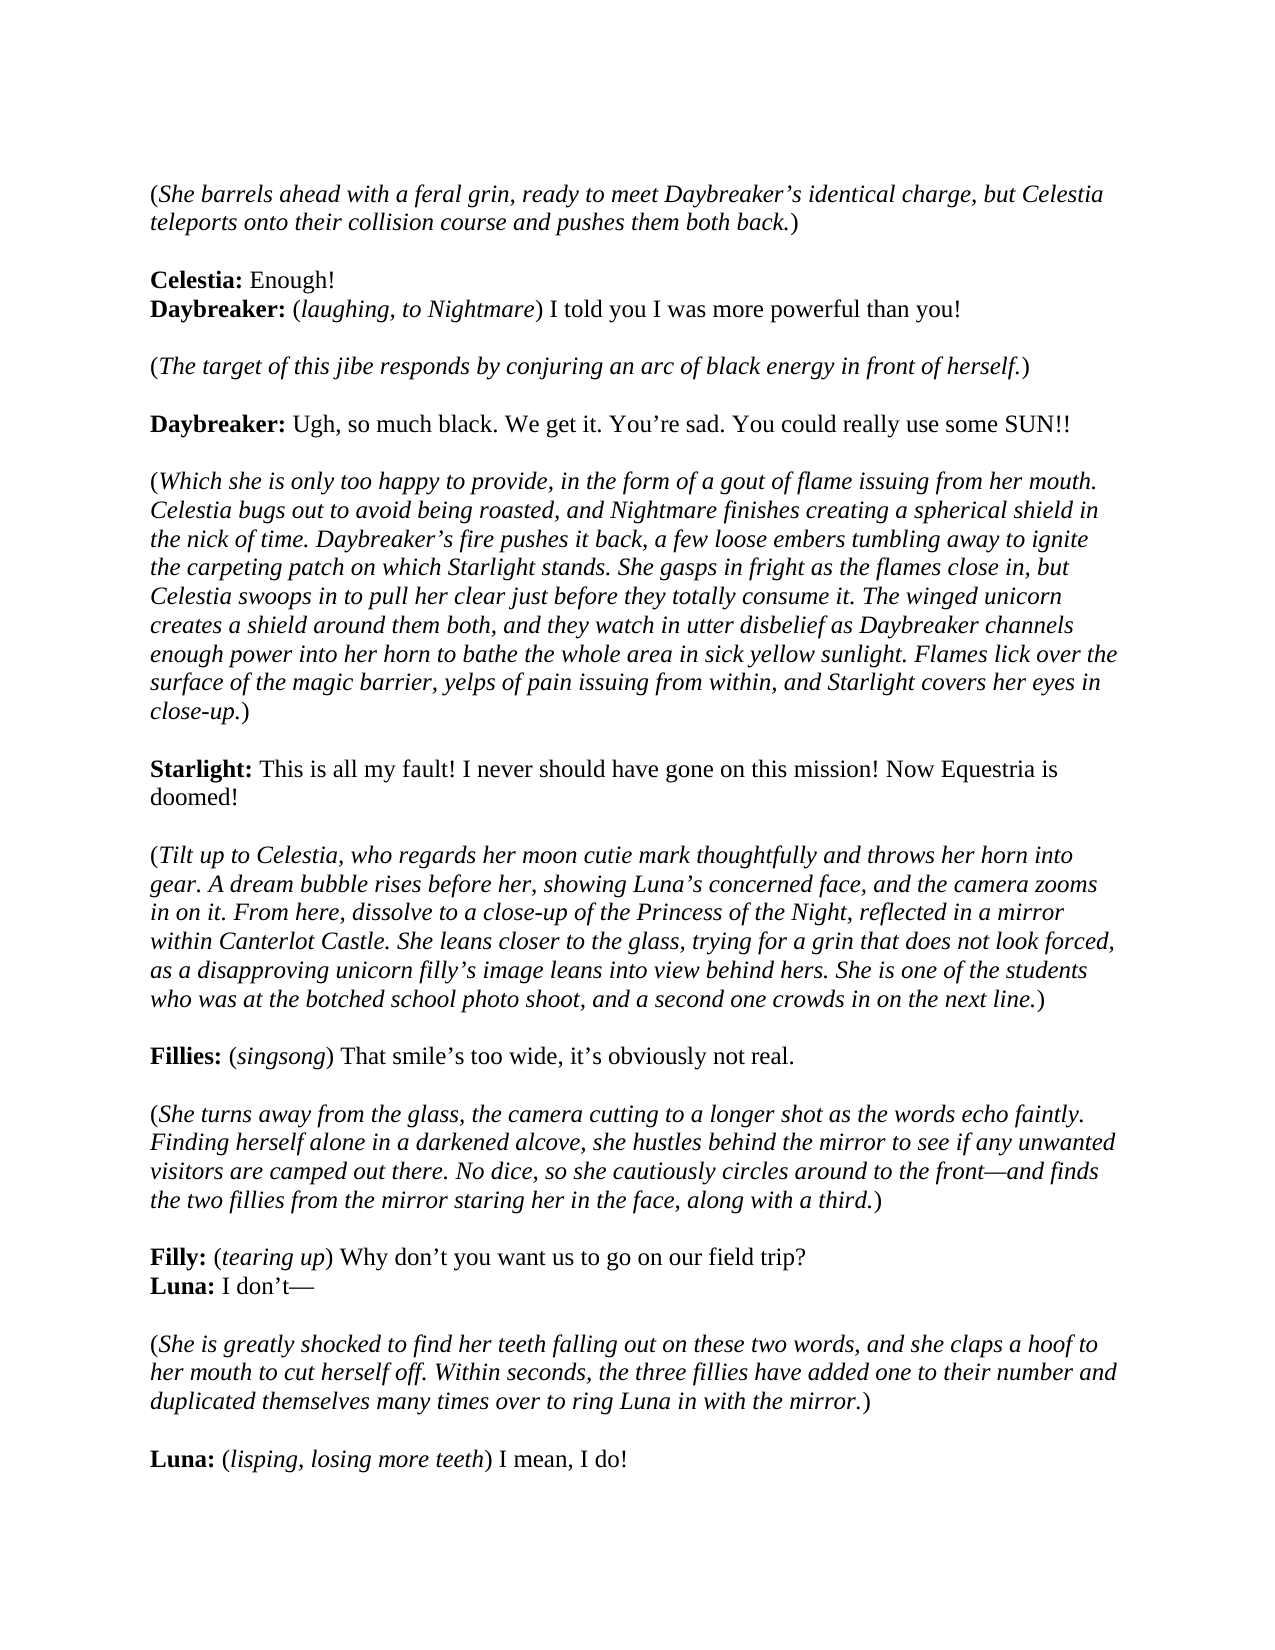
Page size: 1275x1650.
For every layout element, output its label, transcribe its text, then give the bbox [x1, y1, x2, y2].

text Luna: I don’t— [150, 1271, 1125, 1300]
text (Tilt up to Celestia, who regards her moon cutie mark thoughtfully and throws her horn into gear. A dream bubble rises before her, showing Luna’s concerned face, and the camera zooms in on it. From here, dissolve to a close-up of the Princess of the Night, reflected in a mirror within Canterlot Castle. She leans closer to the glass, trying for a grin that does not look forced, as a disapproving unicorn filly’s image leans into view behind hers. She is one of the students who was at the botched school photo shoot, and a second one crowds in on the next line.) [150, 840, 1125, 1012]
text Daybreaker: Ugh, so much black. We get it. You’re sad. You could really use some SUN!! [150, 409, 1125, 437]
text Fillies: (singsong) That smile’s too wide, it’s obviously not real. [150, 1041, 1125, 1070]
text Luna: (lisping, losing more teeth) I mean, I do! [150, 1444, 1125, 1472]
text (The target of this jibe responds by conjuring an arc of black energy in front of herself.) [150, 351, 1125, 380]
text Celestia: Enough! Daybreaker: (laughing, to Nightmare) I told you I was more powerful than you! [150, 265, 1125, 322]
text (Which she is only too happy to provide, in the form of a gout of flame issuing from her mouth. Celestia bugs out to avoid being roasted, and Nightmare finishes creating a spherical shield in the nick of time. Daybreaker’s fire pushes it back, a few loose embers tumbling away to ignite the carpeting patch on which Starlight stands. She gasps in fright as the flames close in, but Celestia swoops in to pull her clear just before they totally consume it. The winged unicorn creates a shield around them both, and they watch in utter disbelief as Daybreaker channels enough power into her horn to bathe the whole area in sick yellow sunlight. Flames lick over the surface of the magic barrier, yelps of pain issuing from within, and Starlight covers her eyes in close-up.) [150, 466, 1125, 725]
text (She barrels ahead with a feral grin, ready to meet Daybreaker’s identical charge, but Celestia teleports onto their collision course and pushes them both back.) [150, 179, 1125, 236]
text Filly: (tearing up) Why don’t you want us to go on our field trip? [150, 1242, 1125, 1271]
text Starlight: This is all my fault! I never should have gone on this mission! Now Equestria is doomed! [150, 754, 1125, 811]
text (She turns away from the glass, the camera cutting to a longer shot as the words echo faintly. Finding herself alone in a darkened alcove, she hustles behind the mirror to see if any unwanted visitors are camped out there. No dice, so she cautiously circles around to the front—and finds the two fillies from the mirror staring her in the face, along with a third.) [150, 1099, 1125, 1214]
text (She is greatly shocked to find her teeth falling out on these two words, and she claps a hoof to her mouth to cut herself off. Within seconds, the three fillies have added one to their number and duplicated themselves many times over to ring Luna in with the mirror.) [150, 1329, 1125, 1415]
